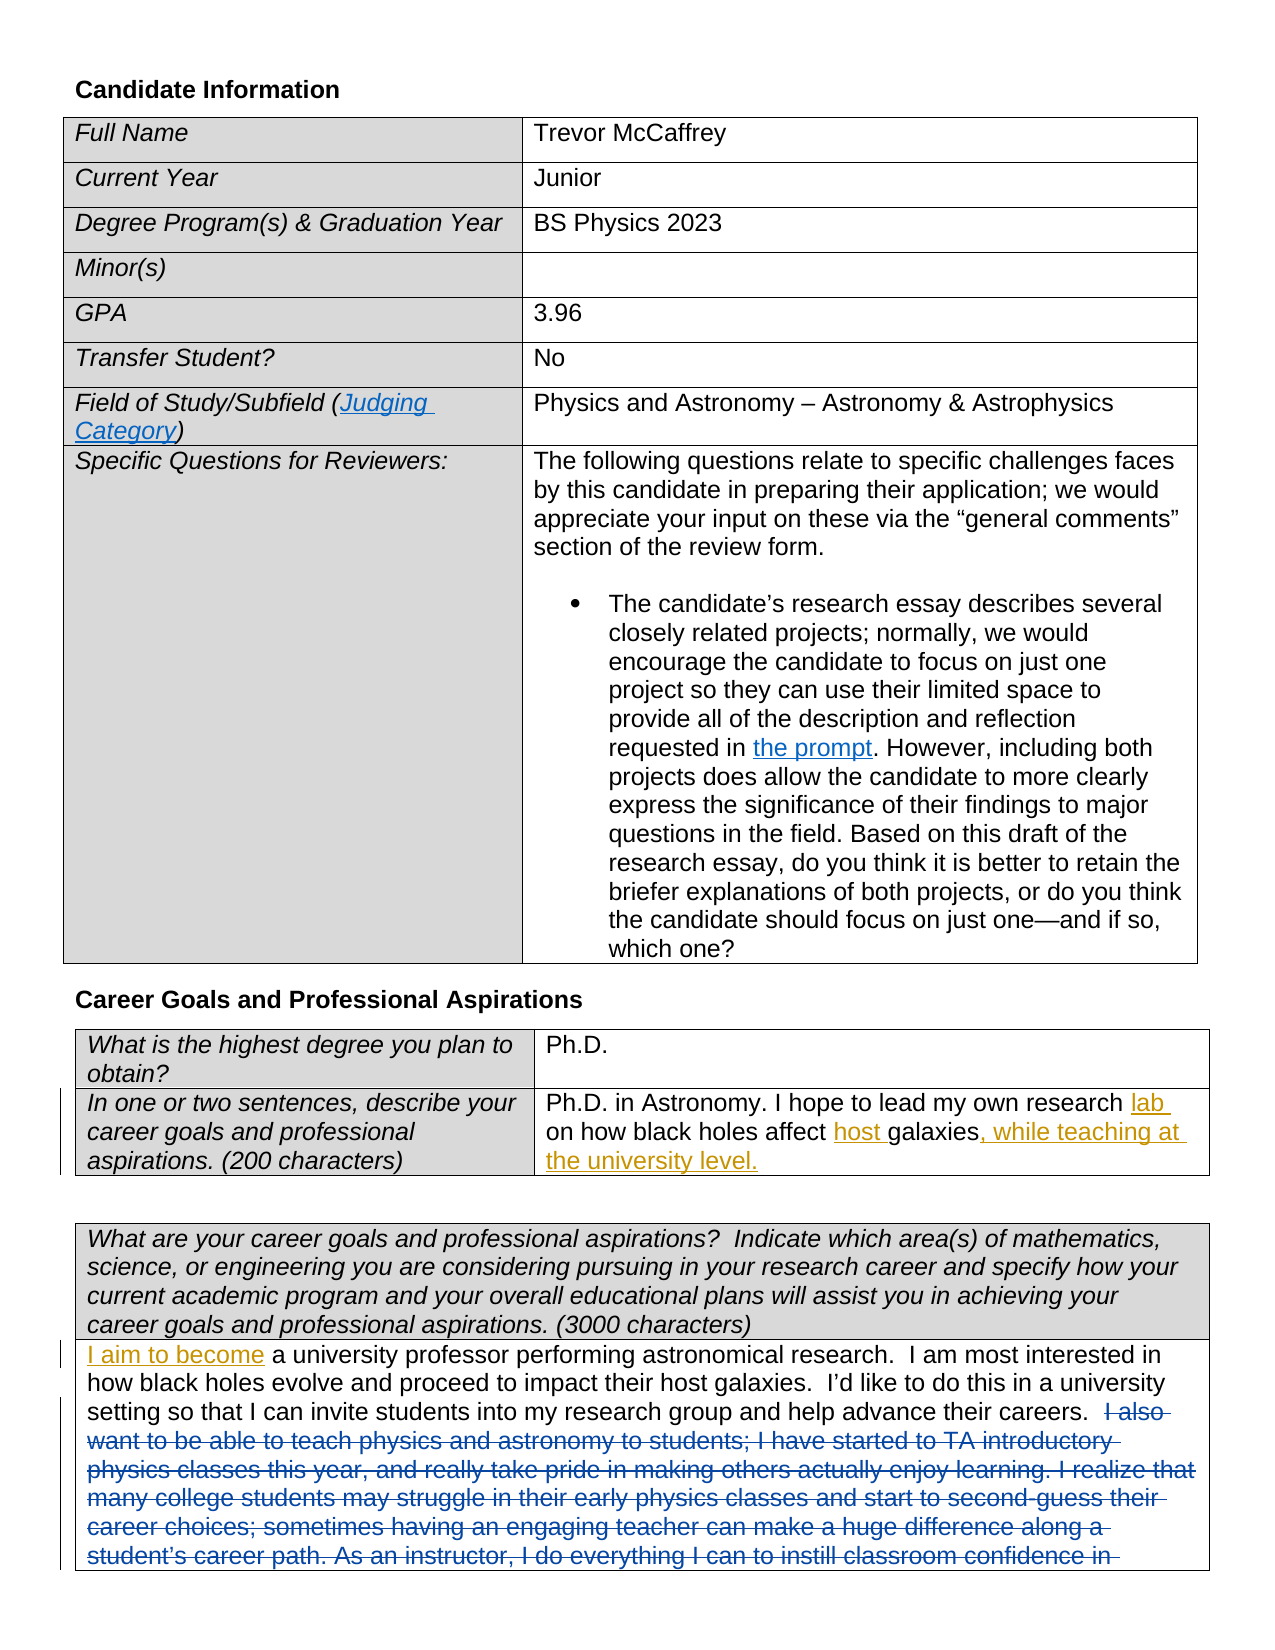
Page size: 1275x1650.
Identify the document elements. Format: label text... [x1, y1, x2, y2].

table_cell Minor(s) [64, 253, 522, 297]
table_cell Junior [523, 163, 1197, 207]
table_header What is the highest degree you plan to obtain? [76, 1030, 534, 1087]
table_cell Ph.D. in Astronomy. I hope to lead my own research on how black holes affect galaxies [535, 1089, 1209, 1175]
table_header Ph.D. [535, 1030, 1209, 1087]
table_header Full Name [64, 118, 522, 162]
table_cell Field of Study/Subfield (Judging Category) [64, 388, 522, 445]
table_header What are your career goals and professional aspirations? Indicate which area(s) of mathematics, science, or engineering you are considering pursuing in your research career and specify how your current academic program and your overall educational plans will assist you in achieving your career goals and professional aspirations. (3000 characters) [76, 1224, 1209, 1339]
table_cell No [523, 343, 1197, 387]
table_cell The following questions relate to specific challenges faces by this candidate in preparing their application; we would appreciate your input on these via the “general comments” section of the review form. The candidate’s research essay describes several closely related projects; normally, we would encourage the candidate to focus on just one project so they can use their limited space to provide all of the description and reflection requested in the prompt. However, including both projects does allow the candidate to more clearly express the significance of their findings to major questions in the field. Based on this draft of the research essay, do you think it is better to retain the briefer explanations of both projects, or do you think the candidate should focus on just one—and if so, which one? [523, 446, 1197, 963]
table_cell Specific Questions for Reviewers: [64, 446, 522, 963]
table_cell Physics and Astronomy – Astronomy & Astrophysics [523, 388, 1197, 445]
table_cell 3.96 [523, 298, 1197, 342]
table_cell BS Physics 2023 [523, 208, 1197, 252]
text Candidate Information [75, 75, 1200, 104]
table_cell In one or two sentences, describe your career goals and professional aspirations. (200 characters) [76, 1089, 534, 1175]
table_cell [76, 1340, 1209, 1570]
table_cell GPA [64, 298, 522, 342]
table_header Trevor McCaffrey [523, 118, 1197, 162]
table_cell Transfer Student? [64, 343, 522, 387]
table_cell Current Year [64, 163, 522, 207]
text Career Goals and Professional Aspirations [75, 123, 1200, 1014]
table_cell Degree Program(s) & Graduation Year [64, 208, 522, 252]
table_cell [523, 253, 1197, 297]
